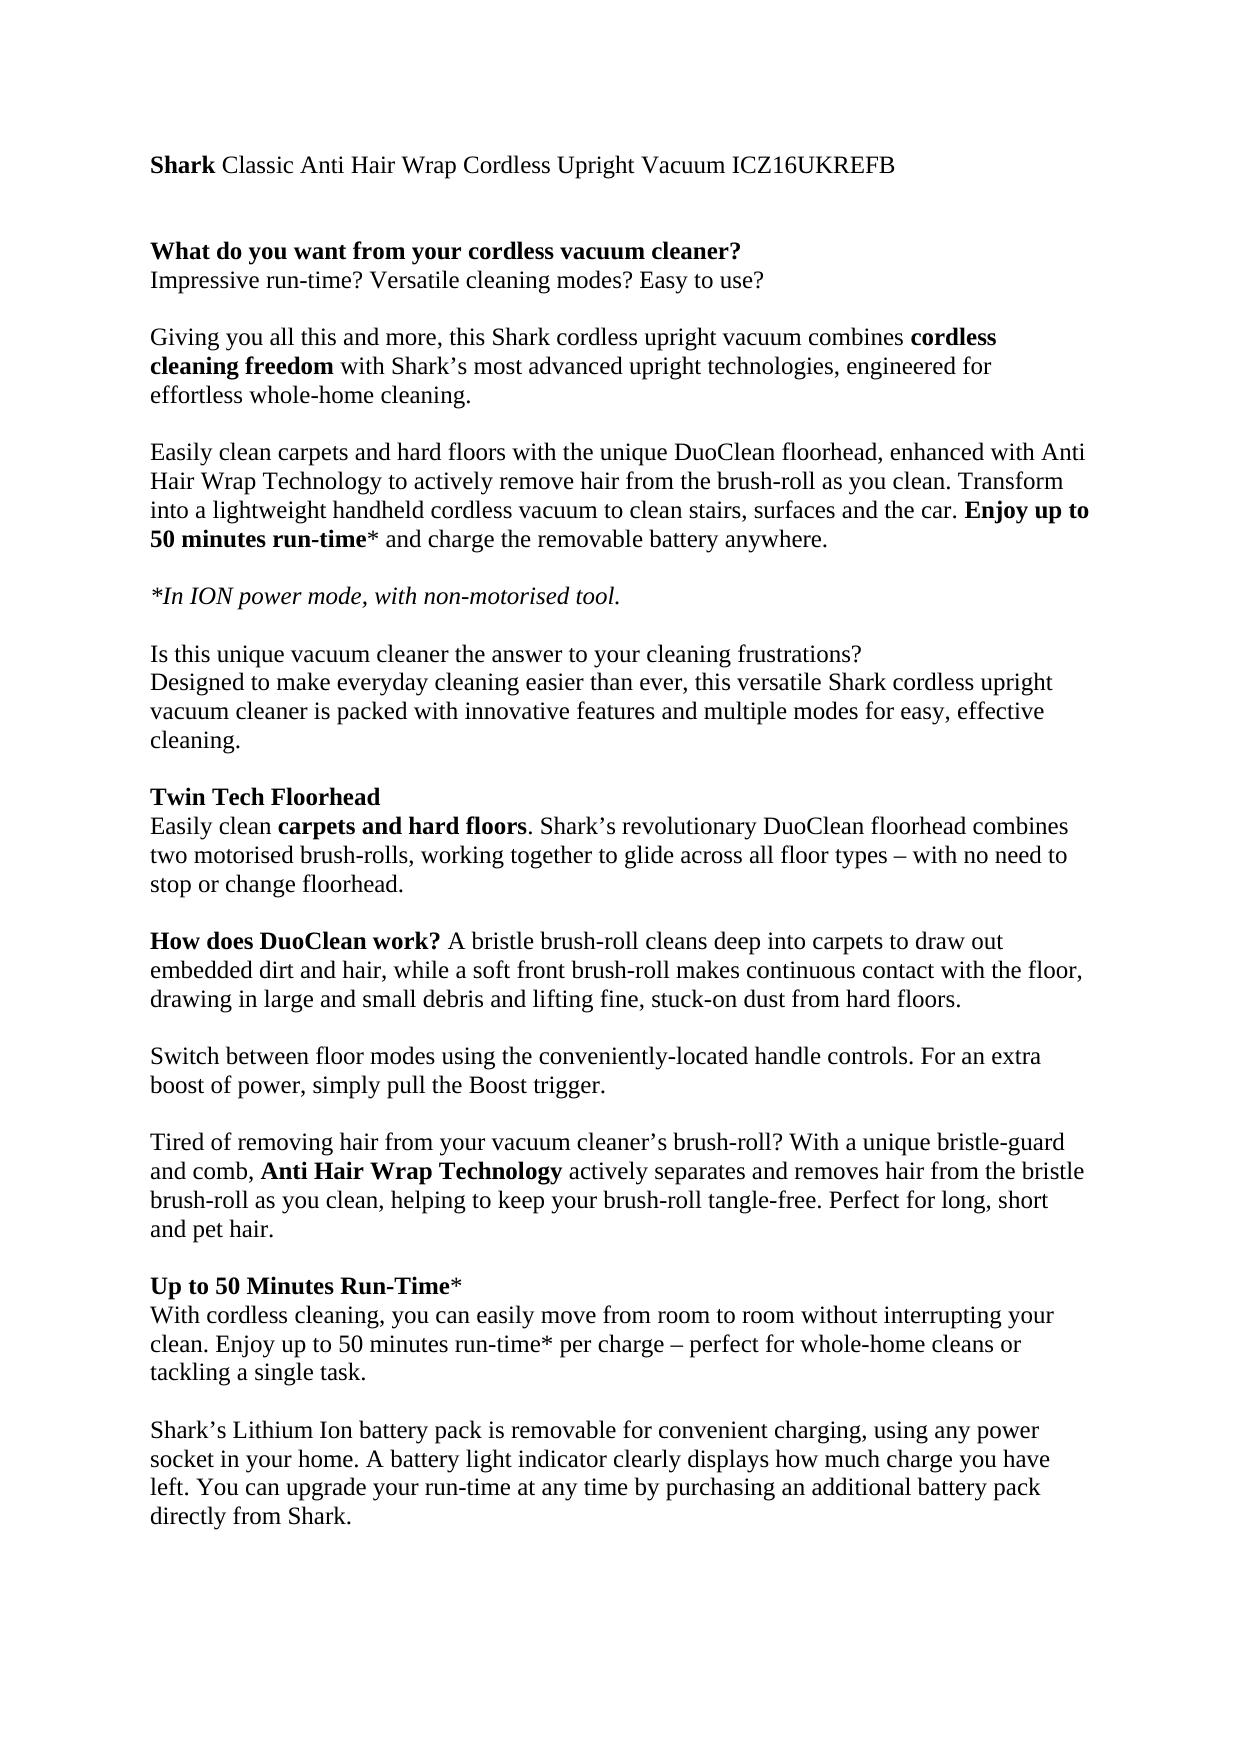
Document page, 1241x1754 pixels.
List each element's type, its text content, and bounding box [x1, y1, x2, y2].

text *In ION power mode, with non-motorised tool. [150, 581, 1090, 610]
text Impressive run-time? Versatile cleaning modes? Easy to use? [150, 265, 1090, 294]
text Switch between floor modes using the conveniently-located handle controls. For an extra boost of power, simply pull the Boost trigger. [150, 1041, 1090, 1099]
text With cordless cleaning, you can easily move from room to room without interrupting your clean. Enjoy up to 50 minutes run-time* per charge – perfect for whole-home cleans or tackling a single task. [150, 1300, 1090, 1386]
text Twin Tech Floorhead [150, 782, 1090, 811]
text Is this unique vacuum cleaner the answer to your cleaning frustrations? [150, 639, 1090, 667]
text Tired of removing hair from your vacuum cleaner’s brush-roll? With a unique bristle-guard and comb, Anti Hair Wrap Technology actively separates and removes hair from the bristle brush-roll as you clean, helping to keep your brush-roll tangle-free. Perfect for long, short and pet hair. [150, 1127, 1090, 1242]
text Giving you all this and more, this Shark cordless upright vacuum combines cordless cleaning freedom with Shark’s most advanced upright technologies, engineered for effortless whole-home cleaning. [150, 322, 1090, 409]
text Easily clean carpets and hard floors with the unique DuoClean floorhead, enhanced with Anti Hair Wrap Technology to actively remove hair from the brush-roll as you clean. Transform into a lightweight handheld cordless vacuum to clean stairs, surfaces and the car. Enjoy up to 50 minutes run-time* and charge the removable battery anywhere. [150, 437, 1090, 552]
text Designed to make everyday cleaning easier than ever, this versatile Shark cordless upright vacuum cleaner is packed with innovative features and multiple modes for easy, effective cleaning. [150, 667, 1090, 754]
text How does DuoClean work? A bristle brush-roll cleans deep into carpets to draw out embedded dirt and hair, while a soft front brush-roll makes continuous contact with the floor, drawing in large and small debris and lifting fine, stuck-on dust from hard floors. [150, 926, 1090, 1012]
text Up to 50 Minutes Run-Time* [150, 1271, 1090, 1300]
text What do you want from your cordless vacuum cleaner? [150, 207, 1090, 265]
text Shark’s Lithium Ion battery pack is removable for convenient charging, using any power socket in your home. A battery light indicator clearly displays how much charge you have left. You can upgrade your run-time at any time by purchasing an additional battery pack directly from Shark. [150, 1415, 1090, 1530]
text Shark Classic Anti Hair Wrap Cordless Upright Vacuum ICZ16UKREFB [150, 150, 1090, 179]
text Easily clean carpets and hard floors. Shark’s revolutionary DuoClean floorhead combines two motorised brush-rolls, working together to glide across all floor types – with no need to stop or change floorhead. [150, 811, 1090, 897]
